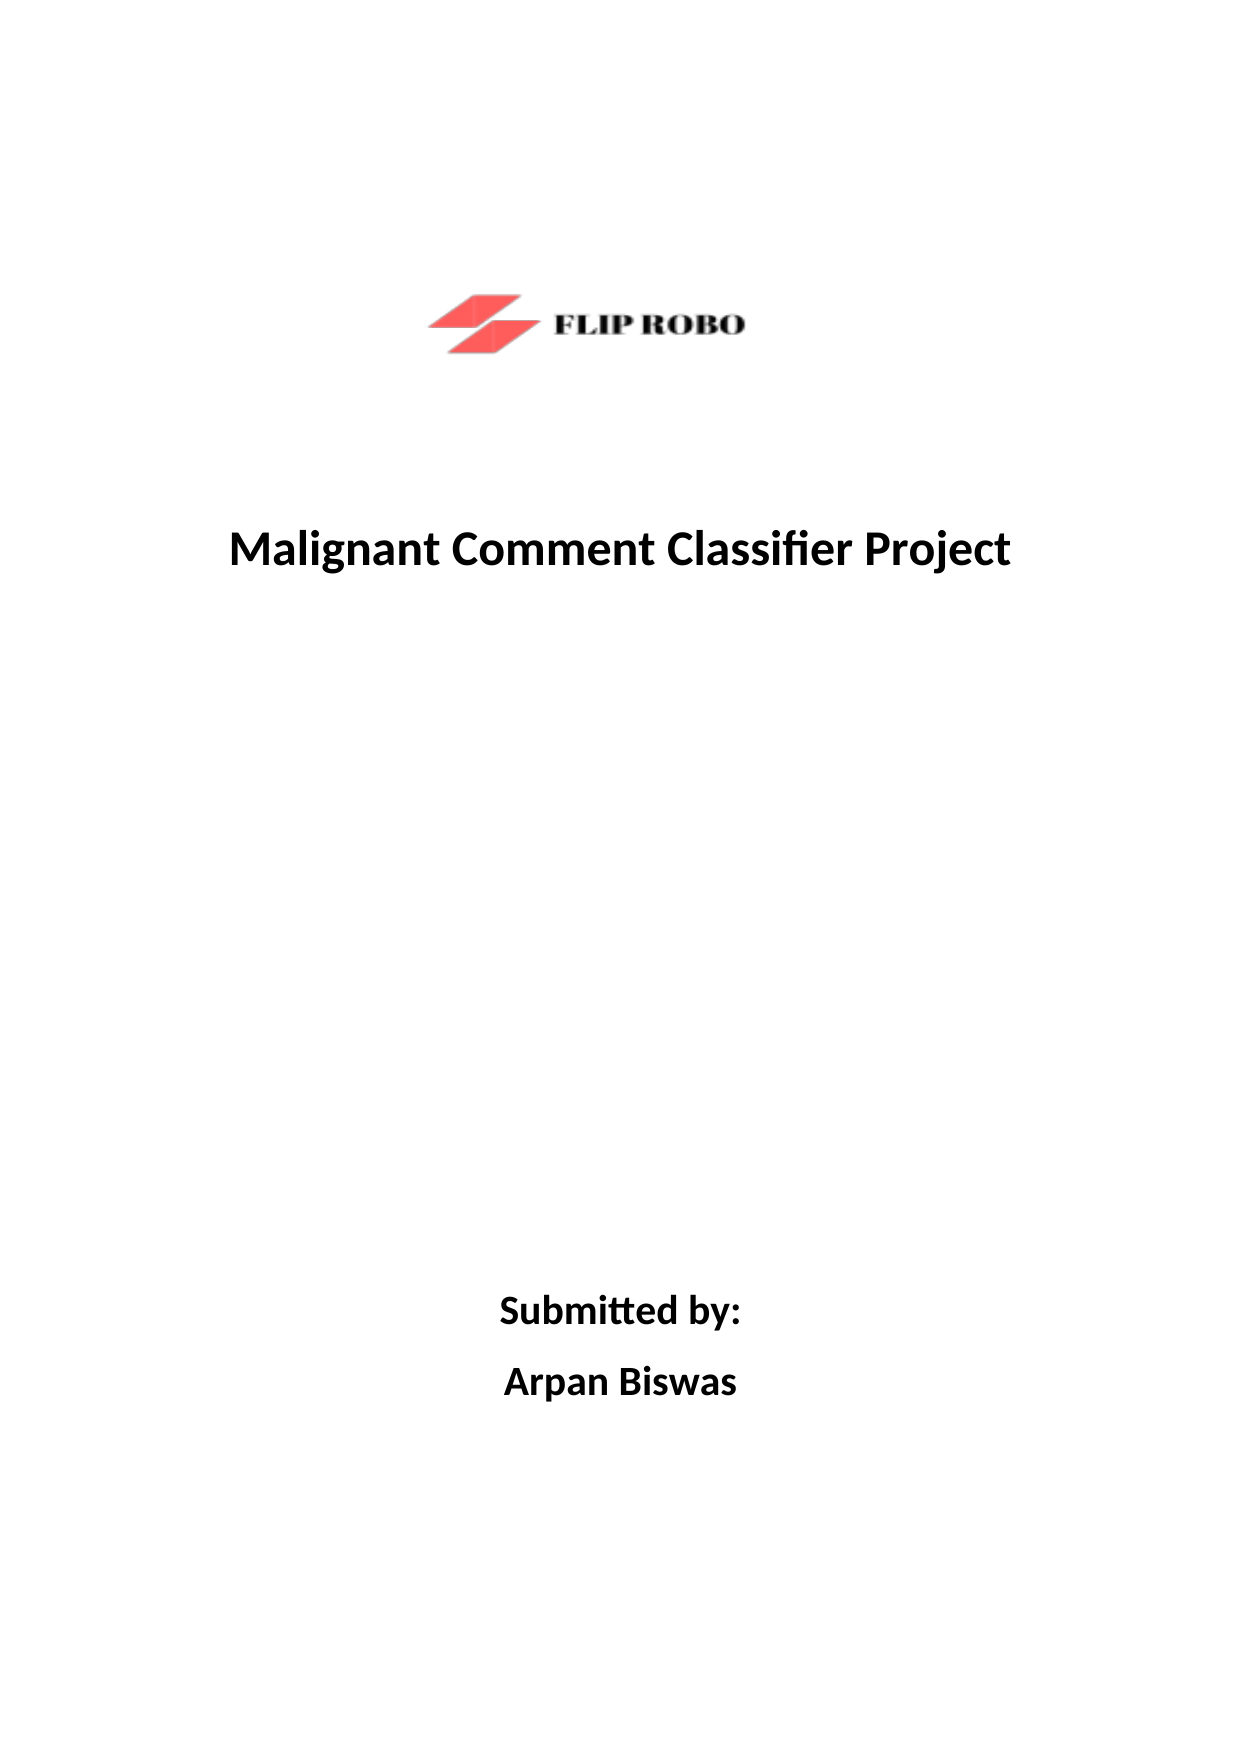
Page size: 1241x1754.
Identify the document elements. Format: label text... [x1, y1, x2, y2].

picture [379, 150, 861, 500]
text Malignant Comment Classifier Project [150, 517, 1012, 578]
text Submitted by: [150, 1284, 1091, 1335]
text Arpan Biswas [150, 1355, 1090, 1406]
